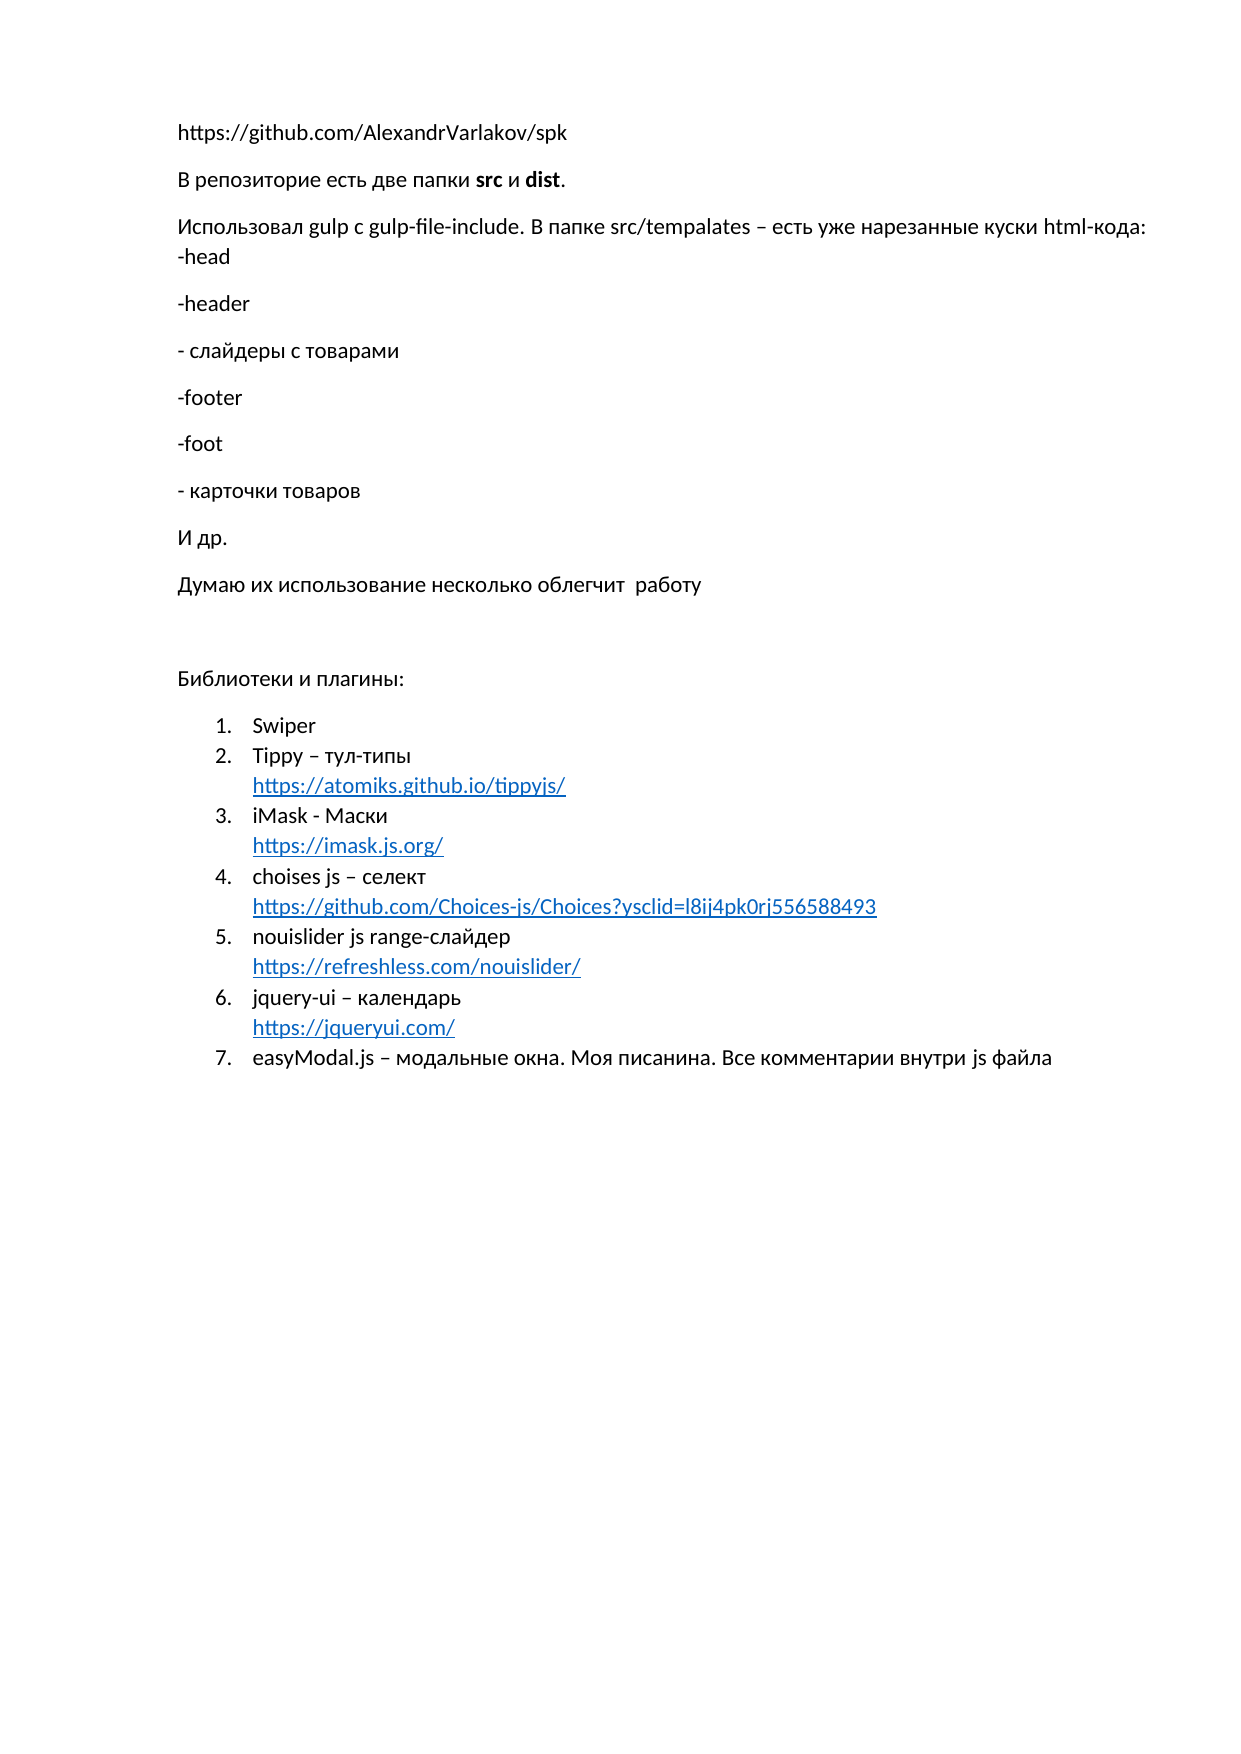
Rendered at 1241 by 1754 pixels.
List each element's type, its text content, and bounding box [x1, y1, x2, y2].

list https://imask.js.org/ [252, 832, 1152, 860]
list https://refreshless.com/nouislider/ [252, 952, 1152, 981]
text И др. [177, 523, 1152, 551]
text Думаю их использование несколько облегчит работу [177, 570, 1152, 598]
list https://jqueryui.com/ [252, 1013, 1152, 1041]
text В репозиторие есть две папки src и dist. [177, 165, 1152, 193]
text - карточки товаров [177, 476, 1152, 504]
list nouislider js range-слайдер [215, 922, 1152, 950]
text -foot [177, 429, 1152, 458]
text -footer [177, 383, 1152, 411]
list choises js – селект [215, 862, 1152, 890]
list https://github.com/Choices-js/Choices?ysclid=l8ij4pk0rj556588493 [252, 892, 1152, 920]
text https://github.com/AlexandrVarlakov/spk [177, 118, 1152, 146]
list Tippy – тул-типы [215, 741, 1152, 769]
text Библиотеки и плагины: [177, 664, 1152, 692]
list jquery-ui – календарь [215, 983, 1152, 1011]
list easyModal.js – модальные окна. Моя писанина. Все комментарии внутри js файла [215, 1043, 1152, 1071]
list https://atomiks.github.io/tippyjs/ [252, 771, 1152, 799]
list Swiper [215, 711, 1152, 739]
text - слайдеры с товарами [177, 336, 1152, 364]
list iMask - Маски [215, 801, 1152, 829]
text -header [177, 289, 1152, 317]
text Использовал gulp c gulp-file-include. В папке src/tempalates – есть уже нарезанные куски html-кода: -head [177, 212, 1152, 270]
